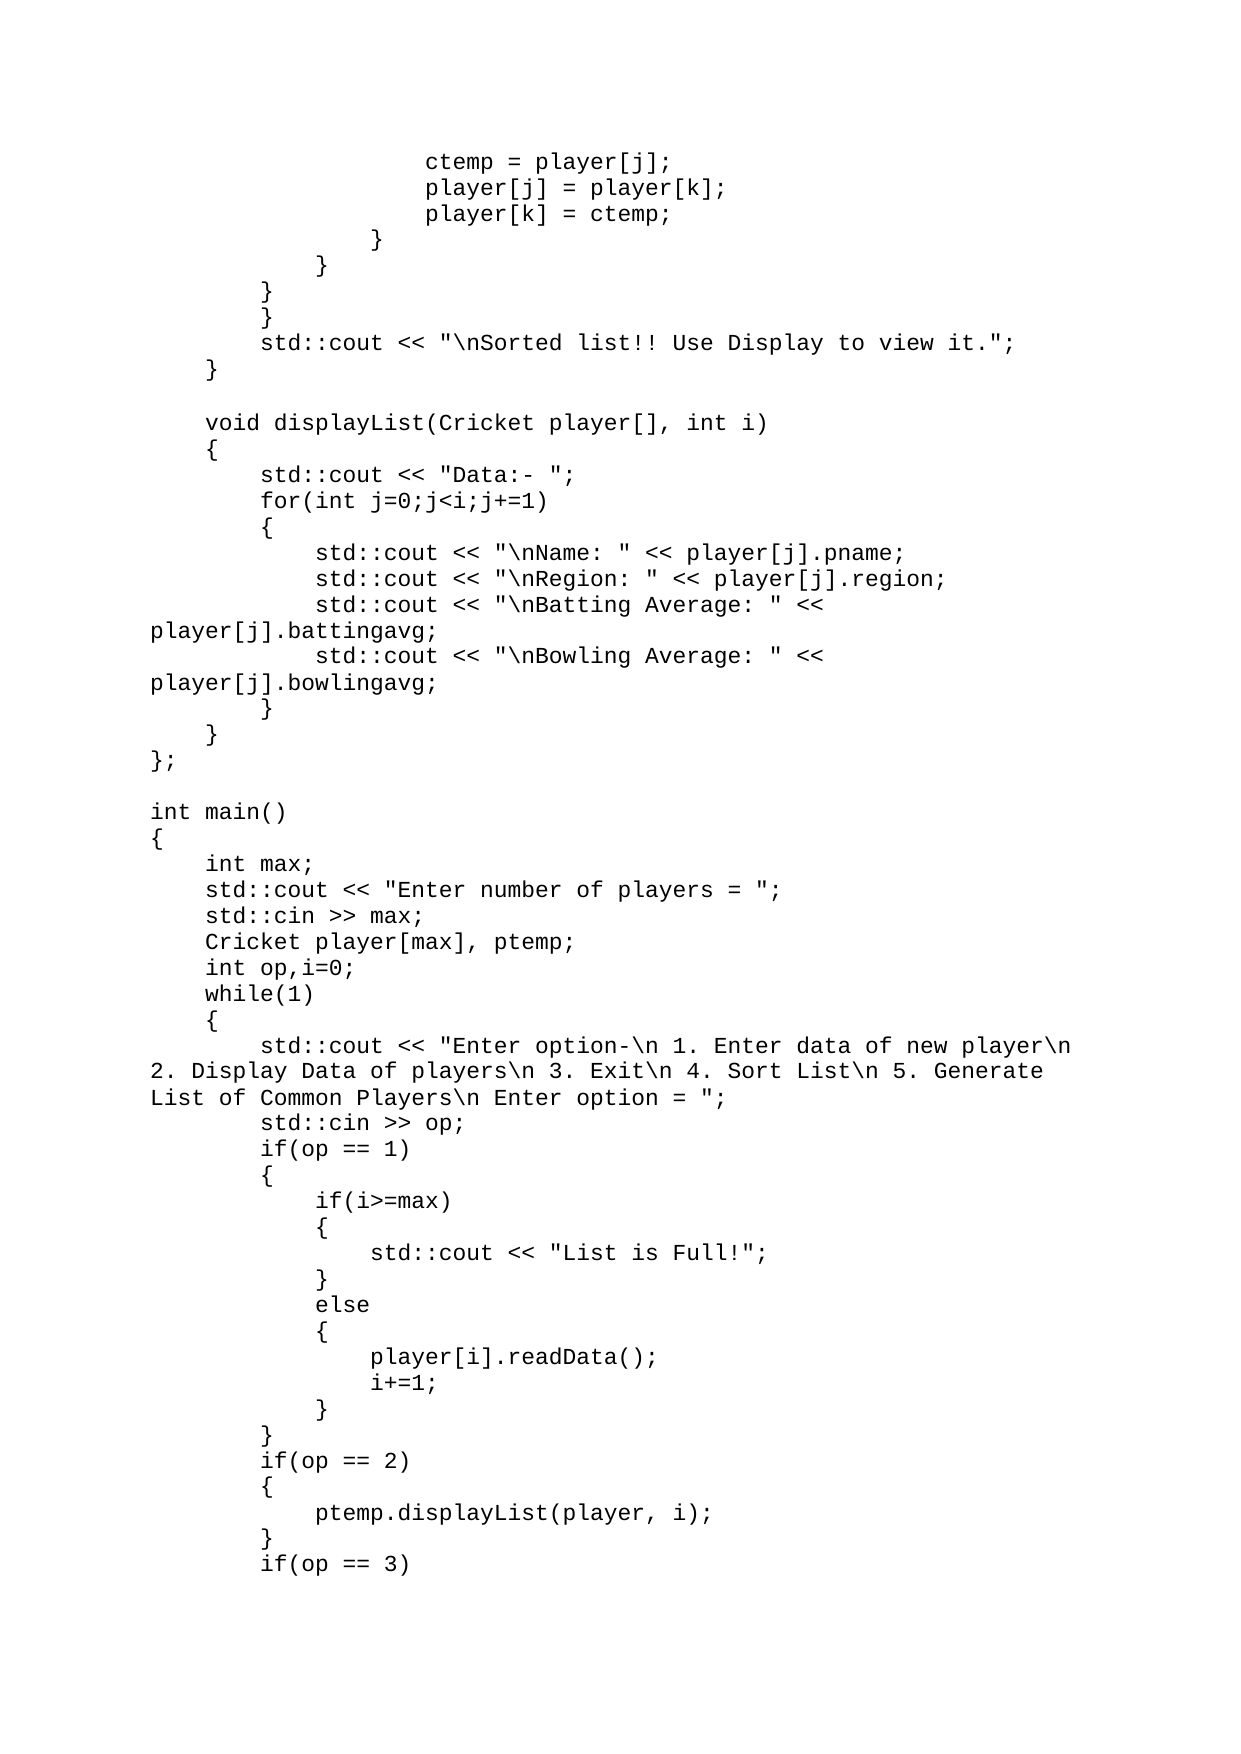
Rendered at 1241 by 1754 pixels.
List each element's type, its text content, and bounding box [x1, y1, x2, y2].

text int main() [150, 801, 1090, 826]
text { [150, 1164, 1090, 1189]
text } [150, 306, 1090, 332]
text } [150, 254, 1090, 280]
text } [150, 1267, 1090, 1293]
text if(i>=max) [150, 1189, 1090, 1216]
text int op,i=0; [150, 956, 1090, 982]
text std::cout << "\nName: " << player[j].pname; [150, 541, 1090, 567]
text i+=1; [150, 1371, 1090, 1397]
text int max; [150, 852, 1090, 878]
text ptemp.displayList(player, i); [150, 1501, 1090, 1527]
text if(op == 1) [150, 1138, 1090, 1164]
text for(int j=0;j<i;j+=1) [150, 489, 1090, 515]
text if(op == 3) [150, 1553, 1090, 1579]
text std::cout << "Enter option-\n 1. Enter data of new player\n 2. Display Data of players\n 3. Exit\n 4. Sort List\n 5. Generate List of Common Players\n Enter option = "; [150, 1034, 1090, 1112]
text { [150, 437, 1090, 463]
text { [150, 1216, 1090, 1241]
text player[k] = ctemp; [150, 202, 1090, 228]
text ctemp = player[j]; [150, 150, 1090, 176]
text void displayList(Cricket player[], int i) [150, 411, 1090, 437]
text } [150, 1527, 1090, 1553]
text if(op == 2) [150, 1449, 1090, 1475]
text } [150, 228, 1090, 254]
text std::cin >> max; [150, 904, 1090, 930]
text std::cin >> op; [150, 1112, 1090, 1138]
text std::cout << "\nSorted list!! Use Display to view it."; [150, 332, 1090, 357]
text } [150, 280, 1090, 306]
text }; [150, 749, 1090, 774]
text } [150, 723, 1090, 749]
text std::cout << "Data:- "; [150, 463, 1090, 489]
text std::cout << "Enter number of players = "; [150, 878, 1090, 904]
text { [150, 515, 1090, 541]
text std::cout << "\nBatting Average: " << player[j].battingavg; [150, 593, 1090, 645]
text while(1) [150, 982, 1090, 1008]
text { [150, 1319, 1090, 1345]
text { [150, 826, 1090, 852]
text else [150, 1293, 1090, 1319]
text Cricket player[max], ptemp; [150, 930, 1090, 956]
text player[j] = player[k]; [150, 176, 1090, 202]
text std::cout << "List is Full!"; [150, 1241, 1090, 1267]
text std::cout << "\nBowling Average: " << player[j].bowlingavg; [150, 645, 1090, 697]
text std::cout << "\nRegion: " << player[j].region; [150, 567, 1090, 593]
text } [150, 357, 1090, 383]
text } [150, 1423, 1090, 1449]
text { [150, 1008, 1090, 1034]
text } [150, 697, 1090, 723]
text player[i].readData(); [150, 1345, 1090, 1371]
text { [150, 1475, 1090, 1501]
text } [150, 1397, 1090, 1423]
